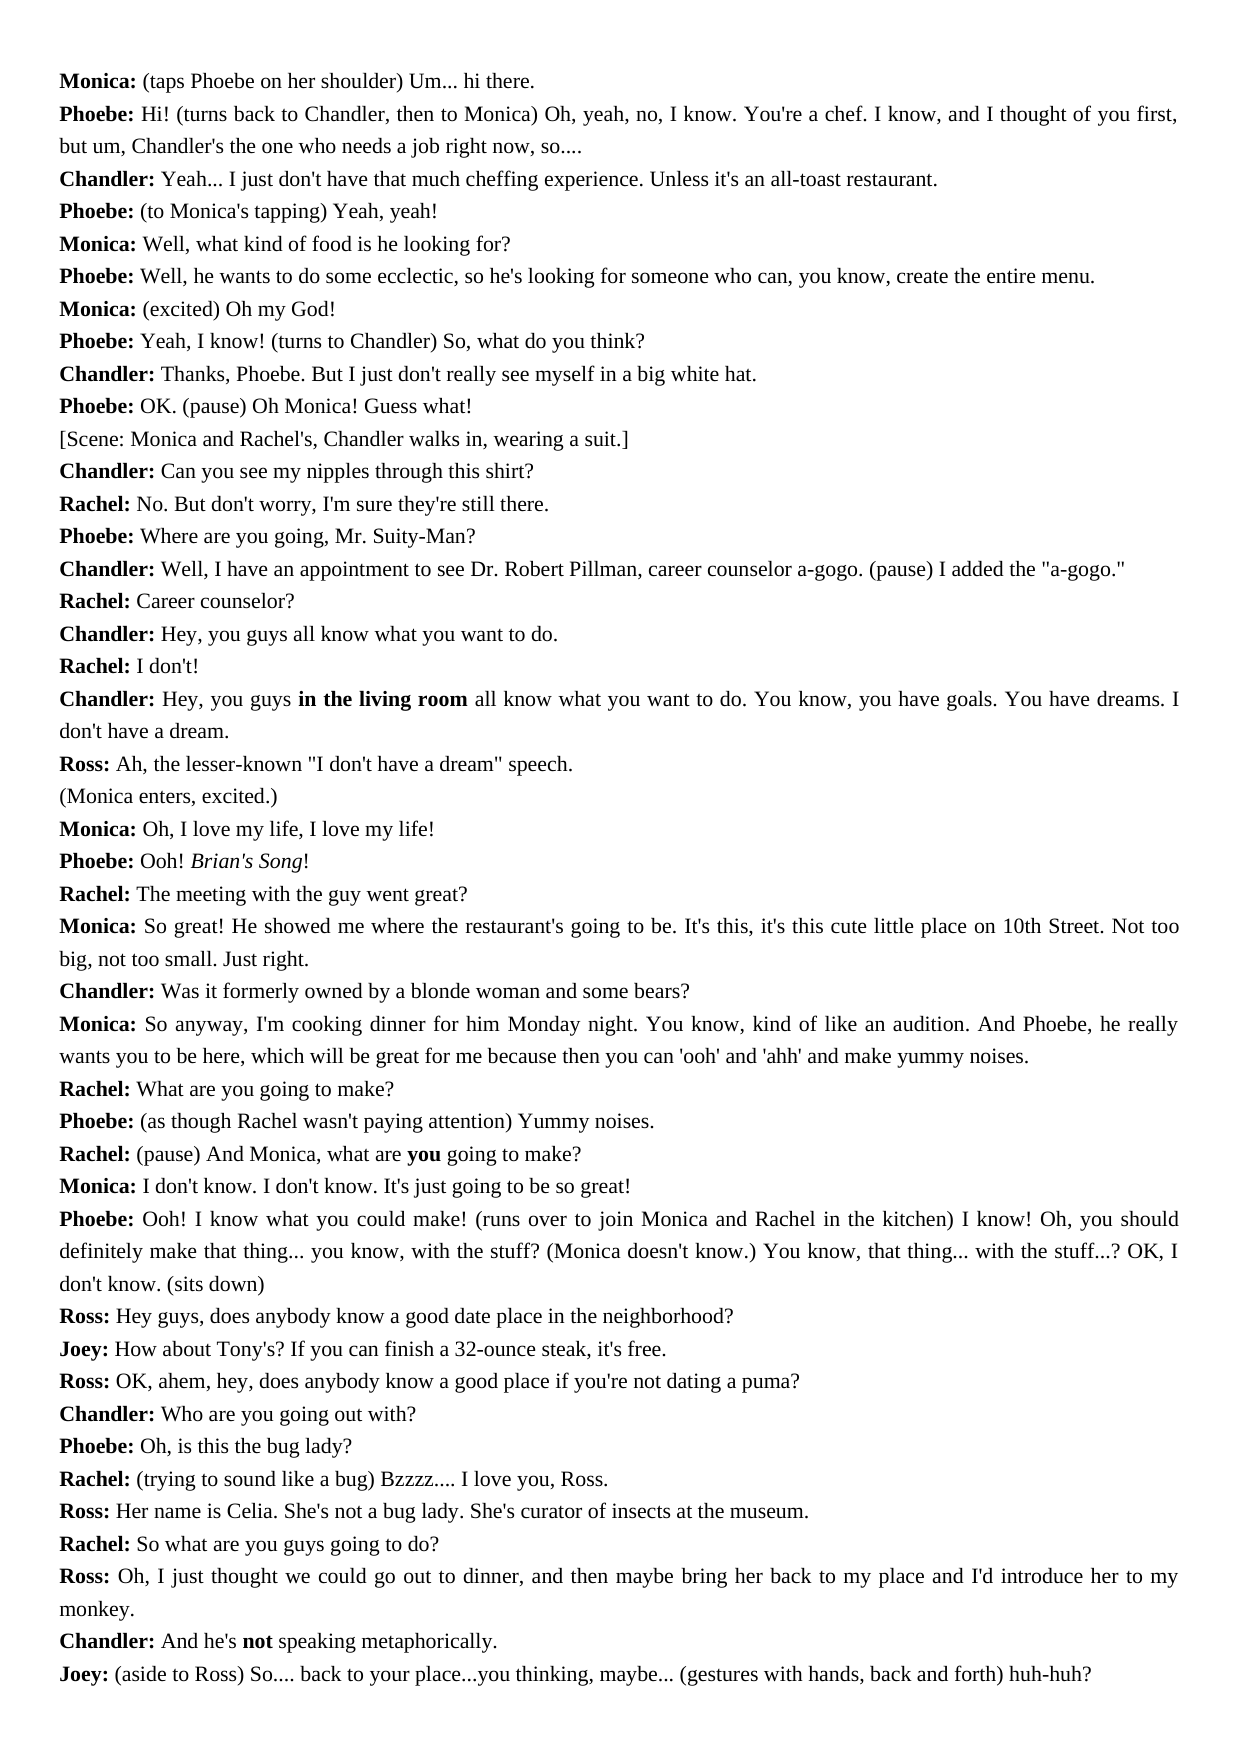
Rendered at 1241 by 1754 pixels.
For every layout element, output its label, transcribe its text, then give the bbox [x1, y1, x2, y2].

text Chandler: Hey, you guys all know what you want to do. [59, 617, 1181, 649]
text Chandler: Yeah... I just don't have that much cheffing experience. Unless it's an all-toast restaurant. [59, 162, 1181, 194]
text Ross: Her name is Celia. She's not a bug lady. She's curator of insects at the museum. [59, 1494, 1181, 1527]
text Chandler: Can you see my nipples through this shirt? [59, 454, 1181, 487]
text Joey: How about Tony's? If you can finish a 32-ounce steak, it's free. [59, 1332, 1181, 1364]
text Chandler: Who are you going out with? [59, 1397, 1181, 1429]
text Phoebe: Hi! (turns back to Chandler, then to Monica) Oh, yeah, no, I know. You're a chef. I know, and I thought of you first, but um, Chandler's the one who needs a job right now, so.... [59, 97, 1181, 162]
text Monica: Oh, I love my life, I love my life! [59, 812, 1181, 844]
text [Scene: Monica and Rachel's, Chandler walks in, wearing a suit.] [59, 422, 1181, 454]
text Monica: So anyway, I'm cooking dinner for him Monday night. You know, kind of like an audition. And Phoebe, he really wants you to be here, which will be great for me because then you can 'ooh' and 'ahh' and make yummy noises. [59, 1007, 1181, 1072]
text Chandler: And he's not speaking metaphorically. [59, 1624, 1181, 1657]
text Monica: (excited) Oh my God! [59, 292, 1181, 324]
text Rachel: So what are you guys going to do? [59, 1527, 1181, 1559]
text Rachel: The meeting with the guy went great? [59, 877, 1181, 909]
text Rachel: No. But don't worry, I'm sure they're still there. [59, 487, 1181, 519]
text Joey: (aside to Ross) So.... back to your place...you thinking, maybe... (gestures with hands, back and forth) huh-huh? [59, 1657, 1181, 1689]
text Phoebe: (to Monica's tapping) Yeah, yeah! [59, 194, 1181, 227]
text Monica: (taps Phoebe on her shoulder) Um... hi there. [59, 64, 1181, 97]
text Monica: So great! He showed me where the restaurant's going to be. It's this, it's this cute little place on 10th Street. Not too big, not too small. Just right. [59, 909, 1181, 974]
text Phoebe: OK. (pause) Oh Monica! Guess what! [59, 389, 1181, 422]
text Phoebe: Ooh! Brian's Song! [59, 844, 1181, 877]
text Chandler: Was it formerly owned by a blonde woman and some bears? [59, 974, 1181, 1007]
text Chandler: Well, I have an appointment to see Dr. Robert Pillman, career counselor a-gogo. (pause) I added the "a-gogo." [59, 552, 1181, 584]
text Monica: I don't know. I don't know. It's just going to be so great! [59, 1169, 1181, 1202]
text Rachel: What are you going to make? [59, 1072, 1181, 1104]
text Chandler: Hey, you guys in the living room all know what you want to do. You know, you have goals. You have dreams. I don't have a dream. [59, 682, 1181, 747]
text Rachel: I don't! [59, 649, 1181, 682]
text Rachel: (trying to sound like a bug) Bzzzz.... I love you, Ross. [59, 1462, 1181, 1494]
text Ross: Hey guys, does anybody know a good date place in the neighborhood? [59, 1299, 1181, 1332]
text Phoebe: Oh, is this the bug lady? [59, 1429, 1181, 1462]
text Ross: OK, ahem, hey, does anybody know a good place if you're not dating a puma? [59, 1364, 1181, 1397]
text Phoebe: Where are you going, Mr. Suity-Man? [59, 519, 1181, 552]
text Ross: Ah, the lesser-known "I don't have a dream" speech. [59, 747, 1181, 779]
text Ross: Oh, I just thought we could go out to dinner, and then maybe bring her back to my place and I'd introduce her to my monkey. [59, 1559, 1181, 1624]
text Phoebe: Well, he wants to do some ecclectic, so he's looking for someone who can, you know, create the entire menu. [59, 259, 1181, 292]
text Chandler: Thanks, Phoebe. But I just don't really see myself in a big white hat. [59, 357, 1181, 389]
text (Monica enters, excited.) [59, 779, 1181, 812]
text Phoebe: Yeah, I know! (turns to Chandler) So, what do you think? [59, 324, 1181, 357]
text Phoebe: (as though Rachel wasn't paying attention) Yummy noises. [59, 1104, 1181, 1137]
text Phoebe: Ooh! I know what you could make! (runs over to join Monica and Rachel in the kitchen) I know! Oh, you should definitely make that thing... you know, with the stuff? (Monica doesn't know.) You know, that thing... with the stuff...? OK, I don't know. (sits down) [59, 1202, 1181, 1299]
text Rachel: Career counselor? [59, 584, 1181, 617]
text Monica: Well, what kind of food is he looking for? [59, 227, 1181, 259]
text Rachel: (pause) And Monica, what are you going to make? [59, 1137, 1181, 1169]
